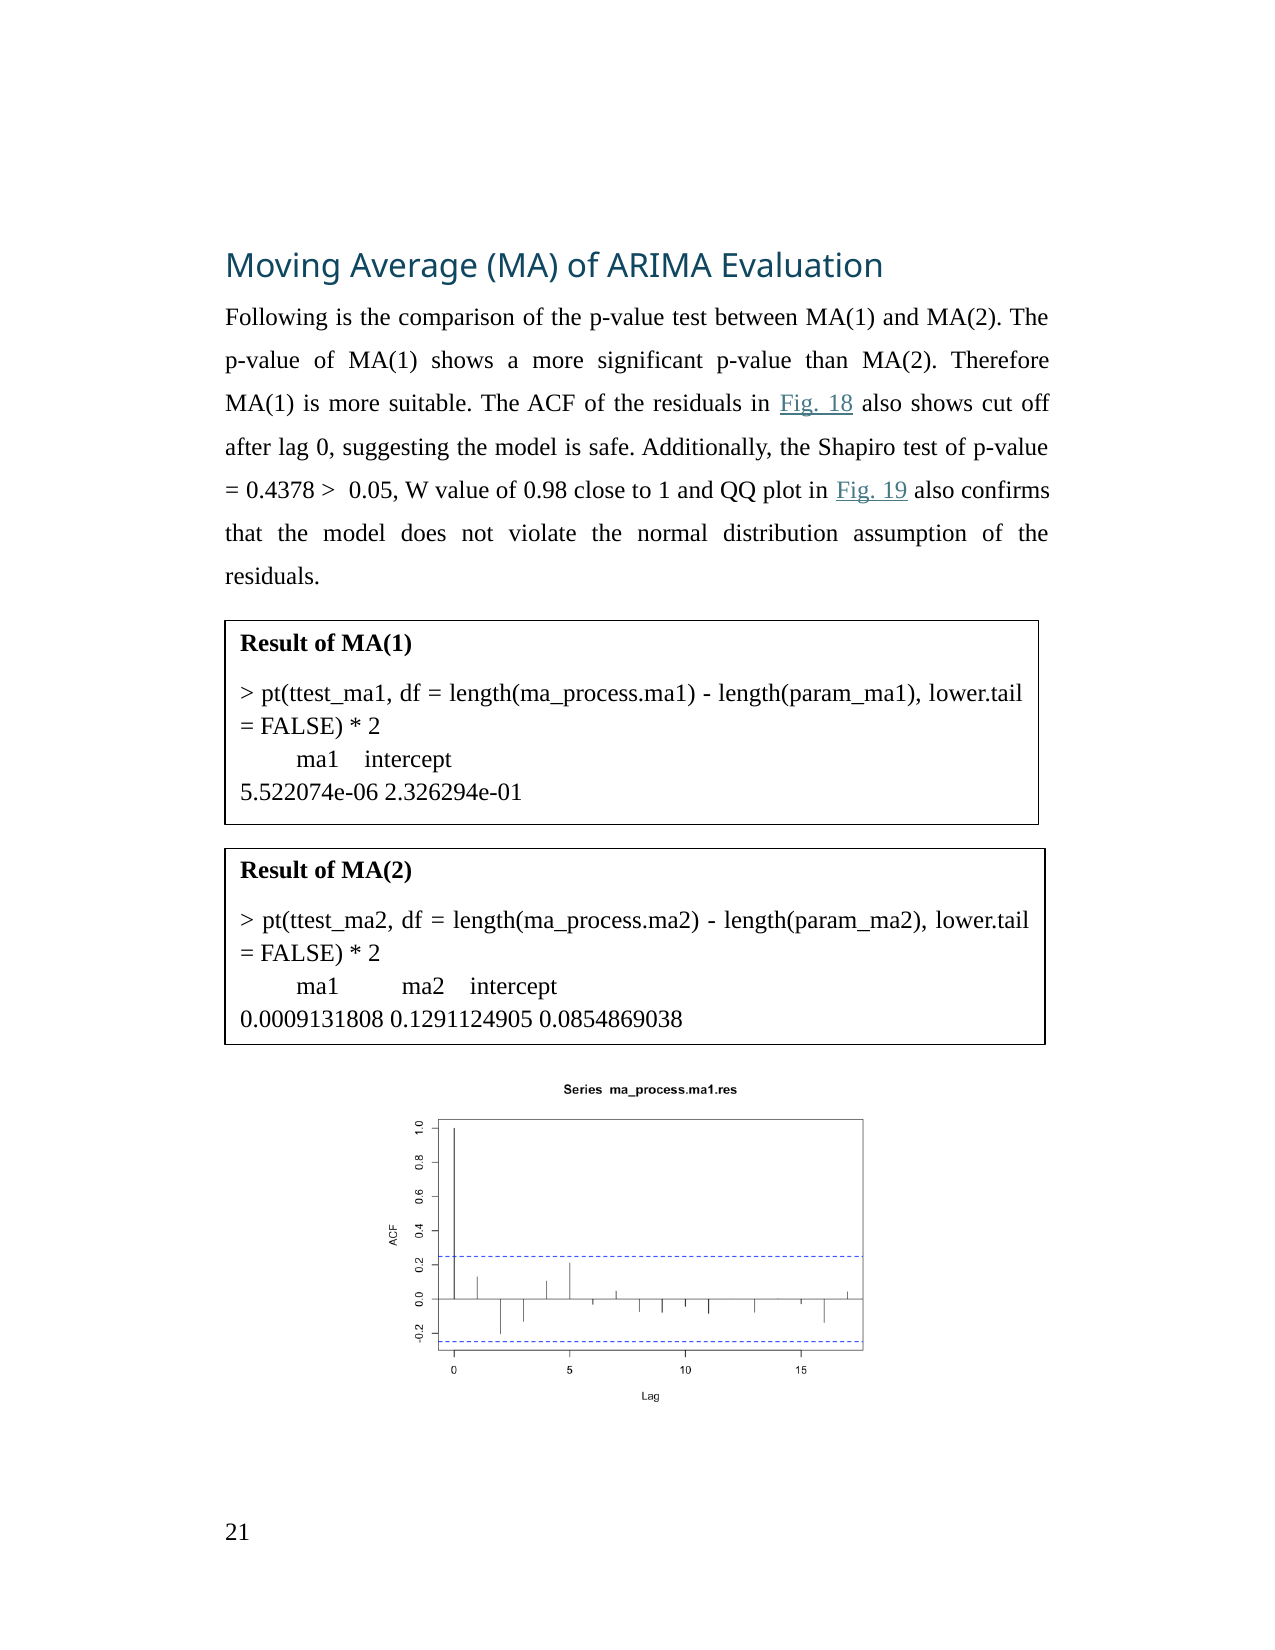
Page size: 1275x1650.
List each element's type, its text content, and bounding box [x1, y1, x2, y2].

text Following is the comparison of the p-value test between MA(1) and MA(2). The p-value of MA(1) shows a more significant p-value than MA(2). Therefore MA(1) is more suitable. The ACF of the residuals in Fig. 18 also shows cut off after lag 0, suggesting the model is safe. Additionally, the Shapiro test of p-value = 0.4378 > 0.05, W value of 0.98 close to 1 and QQ plot in Fig. 19 also confirms that the model does not violate the normal distribution assumption of the residuals. [225, 302, 1050, 590]
picture [385, 1067, 890, 1416]
subtitle Moving Average (MA) of ARIMA Evaluation [225, 242, 1050, 287]
